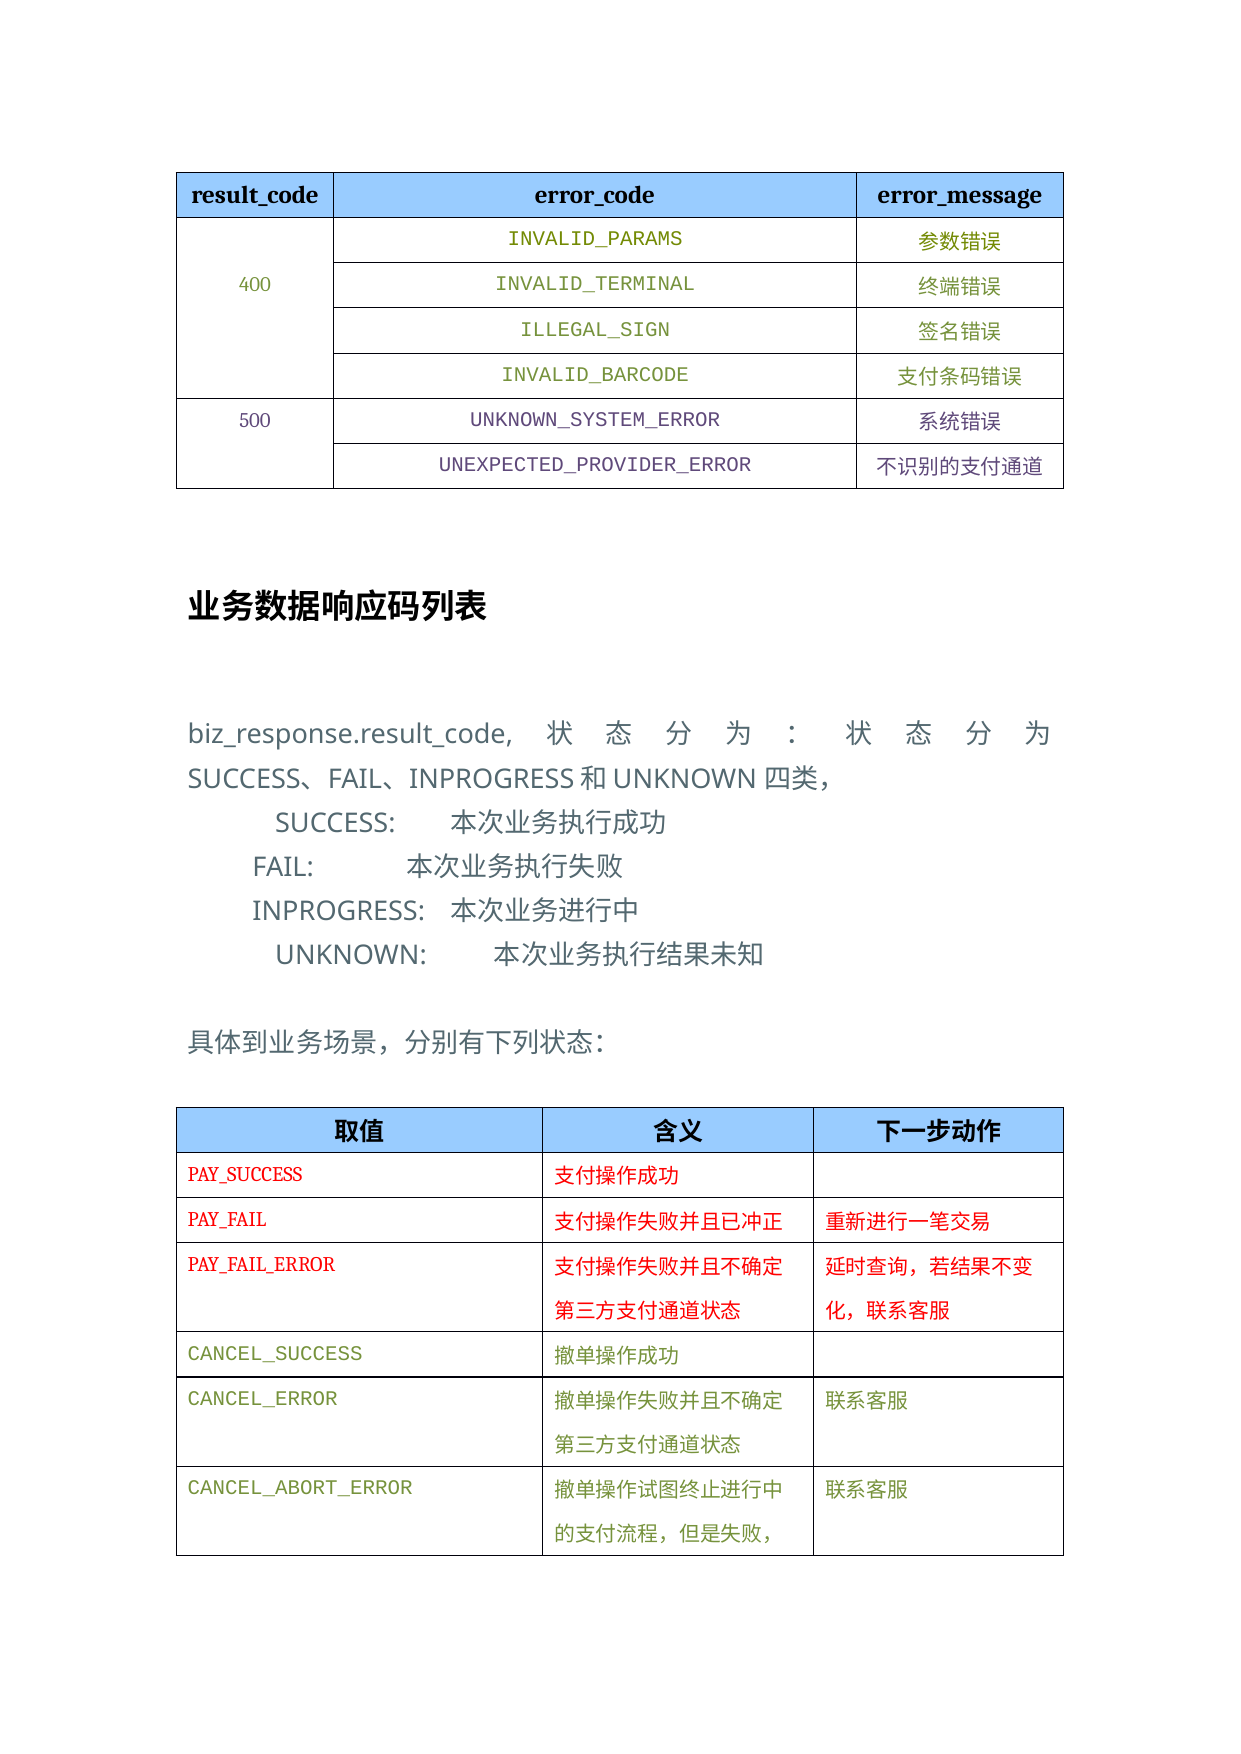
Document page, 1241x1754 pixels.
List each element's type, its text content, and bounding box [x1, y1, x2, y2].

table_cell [543, 1467, 813, 1555]
table_cell INVALID_PARAMS [334, 218, 856, 262]
table_cell INVALID_TERMINAL [334, 263, 856, 307]
table_cell CANCEL_ERROR [177, 1378, 542, 1466]
table_cell 系统错误 [857, 399, 1063, 443]
text 具体到业务场景，分别有下列状态： [187, 1019, 1053, 1063]
table_cell 500 [177, 399, 333, 488]
table_cell PAY_FAIL [177, 1198, 542, 1242]
text biz_response.result_code,状态分为：状态分为 SUCCESS、FAIL、INPROGRESS和UNKNOWN 四类， [187, 710, 1053, 798]
text UNKNOWN: 本次业务执行结果未知 [187, 931, 1053, 974]
table_cell 联系客服 [814, 1467, 1063, 1555]
table_cell [814, 1332, 1063, 1376]
table_cell 撤单操作失败并且不确定第三方支付通道状态 [543, 1378, 813, 1466]
table_cell PAY_FAIL_ERROR [177, 1243, 542, 1331]
text INPROGRESS: 本次业务进行中 [187, 886, 1053, 931]
table_header error_code [334, 173, 856, 217]
table_cell PAY_SUCCESS [177, 1153, 542, 1197]
table_cell 支付操作失败并且已冲正 [543, 1198, 813, 1242]
table_cell 延时查询，若结果不变化，联系客服 [814, 1243, 1063, 1331]
table_header error_message [857, 173, 1063, 217]
table_header 含义 [543, 1108, 813, 1152]
text SUCCESS: 本次业务执行成功 [187, 798, 1053, 842]
table_cell 支付操作失败并且不确定第三方支付通道状态 [543, 1243, 813, 1331]
table_cell [814, 1153, 1063, 1197]
table_cell 不识别的支付通道 [857, 444, 1063, 488]
table_cell 支付操作成功 [543, 1153, 813, 1197]
table_cell INVALID_BARCODE [334, 354, 856, 397]
table_cell 联系客服 [814, 1378, 1063, 1466]
text FAIL: 本次业务执行失败 [187, 842, 1053, 886]
table_cell ILLEGAL_SIGN [334, 308, 856, 352]
table_header 下一步动作 [814, 1108, 1063, 1152]
table_cell 参数错误 [857, 218, 1063, 262]
table_cell UNEXPECTED_PROVIDER_ERROR [334, 444, 856, 488]
table_cell CANCEL_ABORT_ERROR [177, 1467, 542, 1555]
table_header 取值 [177, 1108, 542, 1152]
table_cell 终端错误 [857, 263, 1063, 307]
table_cell 撤单操作成功 [543, 1332, 813, 1376]
table_cell UNKNOWN_SYSTEM_ERROR [334, 399, 856, 443]
table_cell 支付条码错误 [857, 354, 1063, 397]
table_cell 重新进行一笔交易 [814, 1198, 1063, 1242]
table_cell CANCEL_SUCCESS [177, 1332, 542, 1376]
table_header result_code [177, 173, 333, 217]
subtitle 业务数据响应码列表 [187, 560, 1053, 648]
table_cell 签名错误 [857, 308, 1063, 352]
table_cell 400 [177, 218, 333, 397]
